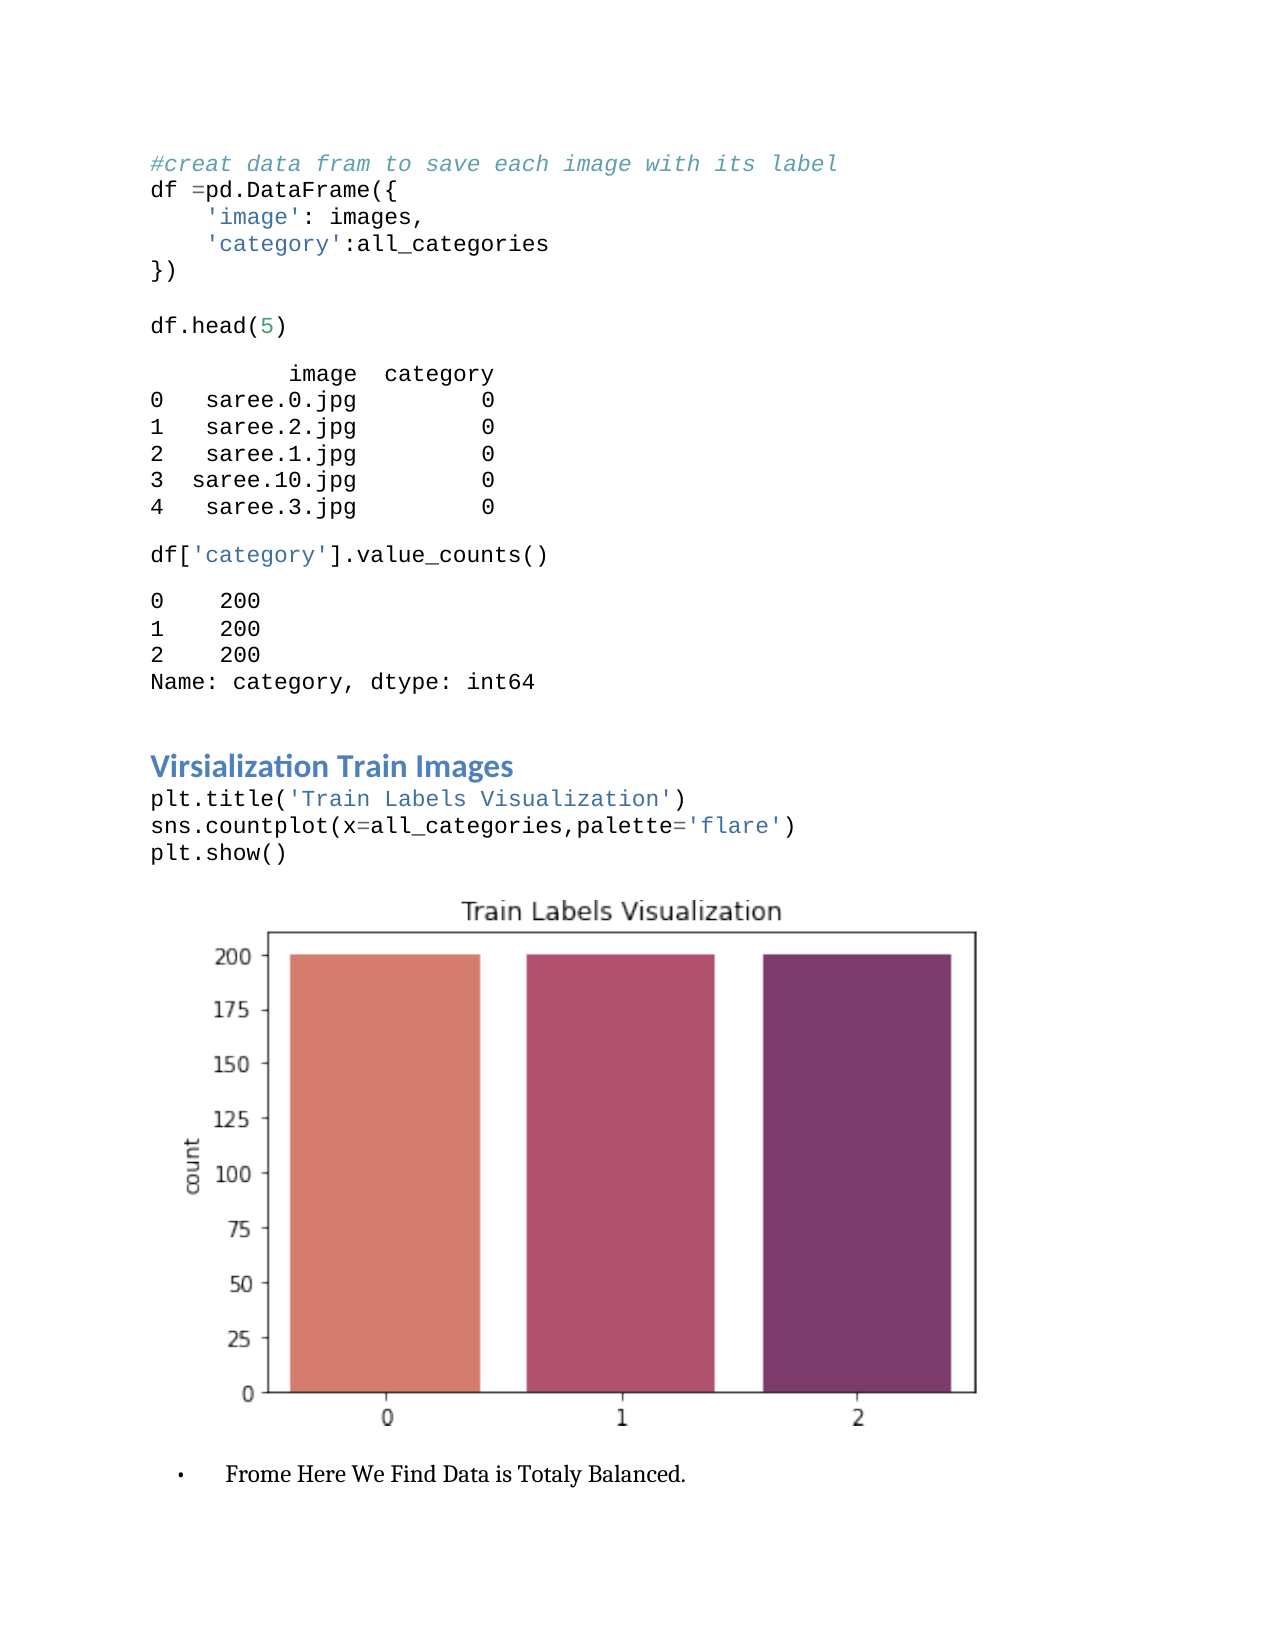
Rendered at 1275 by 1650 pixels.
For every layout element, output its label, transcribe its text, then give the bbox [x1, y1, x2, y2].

text df.head(5) [150, 315, 1127, 341]
list saree.3.jpg 0 [150, 495, 1127, 521]
list saree.1.jpg 0 [150, 442, 1127, 468]
list saree.0.jpg 0 [150, 389, 1127, 415]
list saree.2.jpg 0 [150, 415, 1127, 441]
text 1 200 [150, 617, 1127, 643]
text 'category':all_categories [205, 232, 1127, 256]
subtitle Virsialization Train Images [150, 745, 1127, 786]
text df =pd.DataFrame({ 'image': images, [150, 179, 427, 231]
text plt.title('Train Labels Visualization') sns.countplot(x=all_categories,palette='flare') plt.show() [150, 788, 869, 867]
text Name: category, dtype: int64 [150, 670, 1127, 696]
text df['category'].value_counts() 0 200 [150, 522, 550, 616]
text image category [288, 362, 1127, 388]
list saree.10.jpg 0 [150, 469, 1127, 495]
subtitle Frome Here We Find Data is Totaly Balanced. [175, 1460, 1127, 1488]
text #creat data fram to save each image with its label [150, 152, 1127, 178]
text }) [150, 259, 1127, 284]
text 2 200 [150, 644, 1127, 669]
picture [183, 900, 977, 1426]
